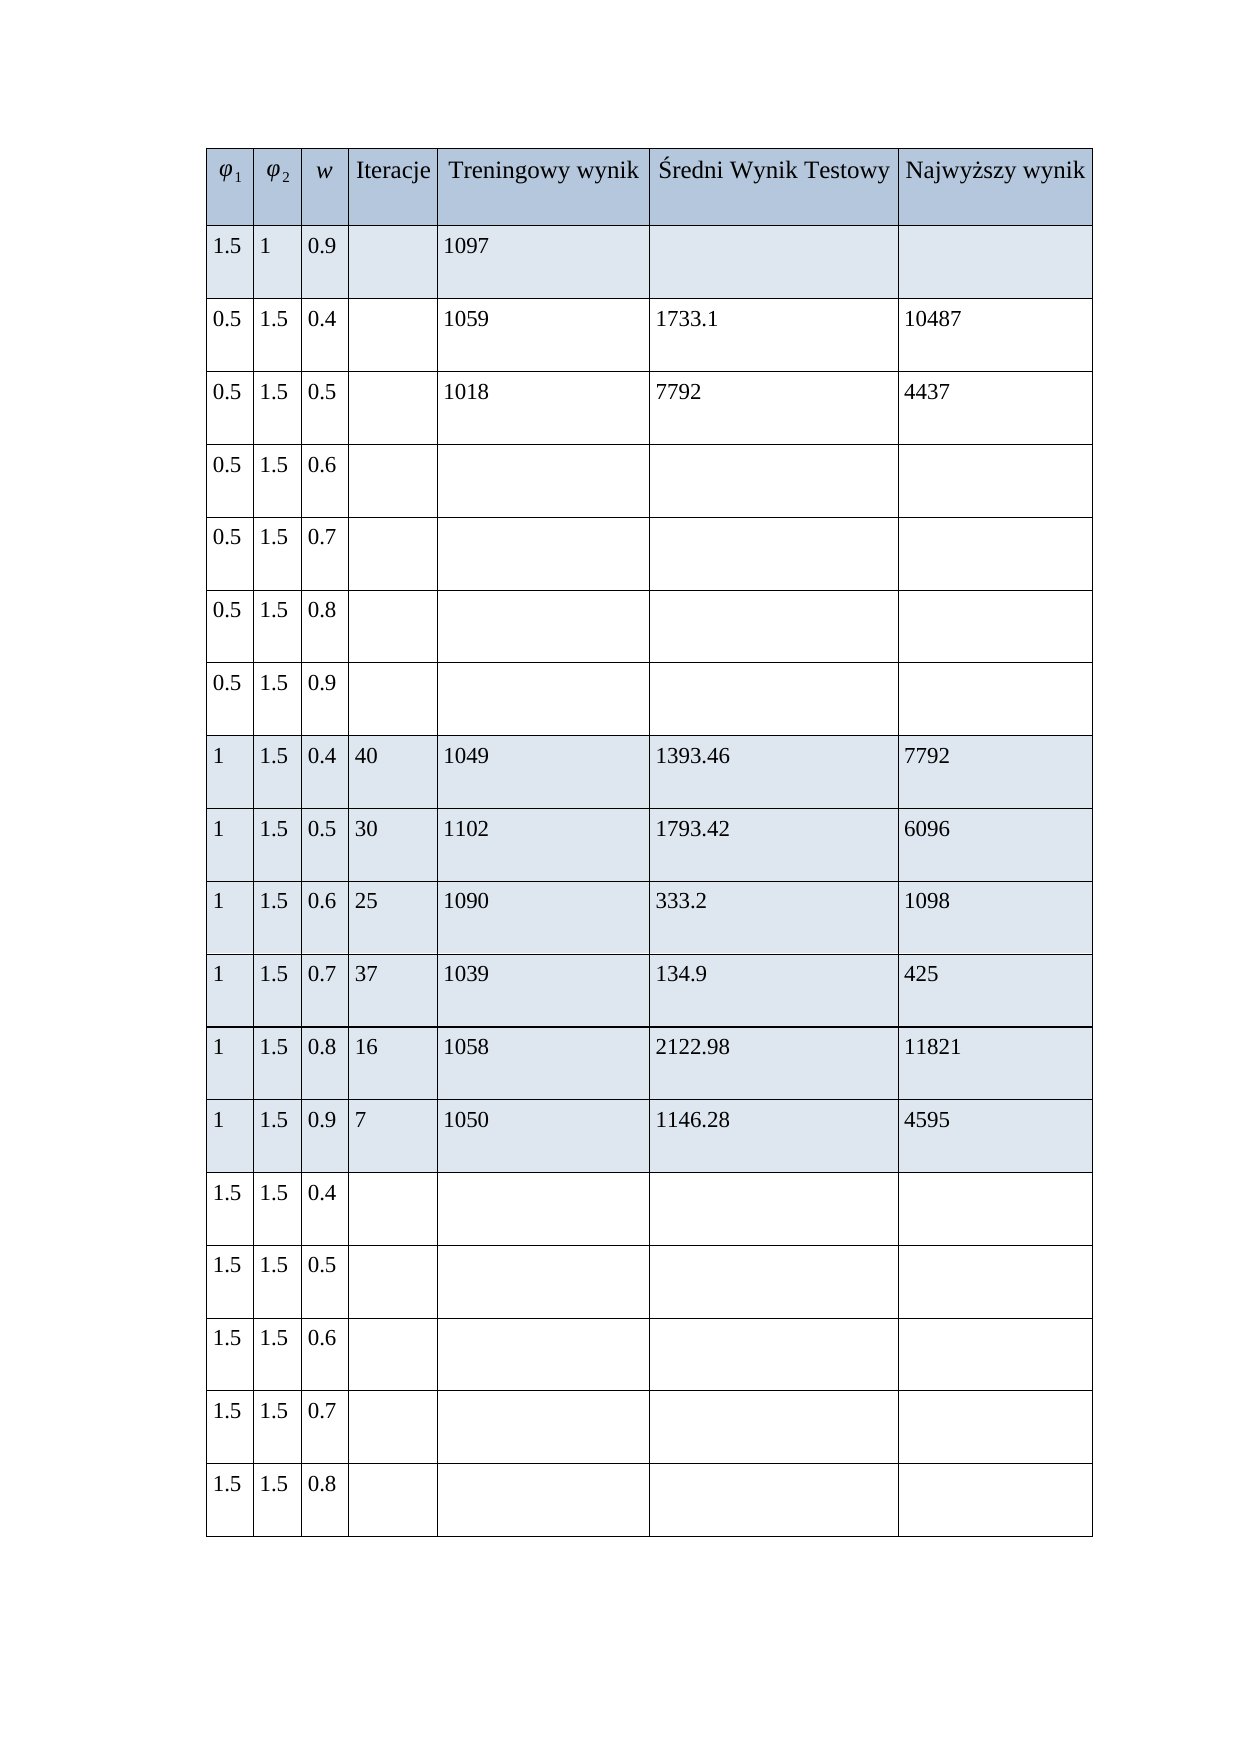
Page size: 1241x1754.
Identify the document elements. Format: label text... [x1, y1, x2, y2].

table_header Średni Wynik Testowy [650, 149, 898, 225]
table_cell [650, 1464, 898, 1536]
table_cell 0.5 [302, 1246, 348, 1318]
table_cell [438, 1464, 649, 1536]
table_cell [438, 591, 649, 662]
table_cell [438, 1173, 649, 1245]
table_cell 1058 [438, 1028, 649, 1099]
table_cell 1039 [438, 955, 649, 1026]
table_cell [899, 1464, 1092, 1536]
table_cell 1.5 [254, 1319, 301, 1390]
table_cell [899, 1391, 1092, 1463]
table_cell 1.5 [207, 1246, 253, 1318]
table_cell [899, 1173, 1092, 1245]
table_cell [349, 518, 437, 589]
table_cell [349, 299, 437, 371]
table_cell 7 [349, 1100, 437, 1172]
table_cell 0.5 [207, 663, 253, 735]
table_cell 0.8 [302, 1464, 348, 1536]
table_cell 30 [349, 809, 437, 881]
table_cell 1.5 [254, 1028, 301, 1099]
table_cell 0.4 [302, 1173, 348, 1245]
table_cell 134.9 [650, 955, 898, 1026]
table_cell 0.4 [302, 299, 348, 371]
table_cell [438, 518, 649, 589]
table_cell 1.5 [207, 1319, 253, 1390]
table_cell 1.5 [254, 518, 301, 589]
table_cell 1102 [438, 809, 649, 881]
table_cell [349, 372, 437, 444]
table_cell [349, 1391, 437, 1463]
table_cell 333.2 [650, 882, 898, 953]
table_cell 0.6 [302, 882, 348, 953]
table_cell 0.5 [302, 809, 348, 881]
table_cell 4595 [899, 1100, 1092, 1172]
table_cell 0.8 [302, 591, 348, 662]
table_cell 1049 [438, 736, 649, 808]
table_cell 1 [207, 1100, 253, 1172]
table_cell 0.5 [302, 372, 348, 444]
table_cell [899, 518, 1092, 589]
table_cell 1.5 [254, 299, 301, 371]
table_cell [650, 1173, 898, 1245]
table_cell 1097 [438, 226, 649, 298]
table_cell 1 [254, 226, 301, 298]
table_cell [899, 1246, 1092, 1318]
table_cell [650, 1391, 898, 1463]
table_cell [650, 518, 898, 589]
table_cell 1793.42 [650, 809, 898, 881]
table_cell 0.7 [302, 518, 348, 589]
table_cell 1018 [438, 372, 649, 444]
table_cell [650, 226, 898, 298]
table_cell 1050 [438, 1100, 649, 1172]
table_cell [349, 445, 437, 517]
table_cell [899, 226, 1092, 298]
table_cell [349, 663, 437, 735]
table_cell 1 [207, 1028, 253, 1099]
table_cell 1.5 [254, 1246, 301, 1318]
table_cell 25 [349, 882, 437, 953]
table_cell 1.5 [254, 1464, 301, 1536]
table_cell 0.9 [302, 663, 348, 735]
table_cell [899, 1319, 1092, 1390]
table_cell 0.6 [302, 445, 348, 517]
table_cell 1.5 [254, 1173, 301, 1245]
table_cell 7792 [899, 736, 1092, 808]
table_cell 0.7 [302, 955, 348, 1026]
table_cell 1.5 [254, 1100, 301, 1172]
table_cell [438, 1246, 649, 1318]
table_cell 0.5 [207, 372, 253, 444]
table_cell [650, 1246, 898, 1318]
table_cell 1393.46 [650, 736, 898, 808]
table_cell 2122.98 [650, 1028, 898, 1099]
table_cell 1.5 [254, 736, 301, 808]
table_cell 0.5 [207, 518, 253, 589]
table_cell 0.9 [302, 1100, 348, 1172]
table_cell 10487 [899, 299, 1092, 371]
table_cell 0.5 [207, 591, 253, 662]
table_cell 0.5 [207, 299, 253, 371]
table_cell [438, 1319, 649, 1390]
table_header Najwyższy wynik [899, 149, 1092, 225]
table_cell 40 [349, 736, 437, 808]
table_cell 1.5 [254, 809, 301, 881]
table_cell [899, 445, 1092, 517]
table_cell [349, 1173, 437, 1245]
table_cell 1 [207, 955, 253, 1026]
table_cell 16 [349, 1028, 437, 1099]
table_cell 1.5 [207, 1464, 253, 1536]
table_header [207, 149, 253, 225]
table_cell 0.8 [302, 1028, 348, 1099]
table_cell 0.9 [302, 226, 348, 298]
table_cell 1.5 [254, 445, 301, 517]
table_cell 1.5 [254, 882, 301, 953]
table_cell 0.5 [207, 445, 253, 517]
table_cell [650, 591, 898, 662]
table_cell [349, 591, 437, 662]
table_cell 7792 [650, 372, 898, 444]
table_header Iteracje [349, 149, 437, 225]
table_cell 0.6 [302, 1319, 348, 1390]
table_header Treningowy wynik [438, 149, 649, 225]
table_cell 1.5 [254, 955, 301, 1026]
table_cell 425 [899, 955, 1092, 1026]
table_cell [438, 445, 649, 517]
table_cell 1.5 [254, 1391, 301, 1463]
table_cell 1733.1 [650, 299, 898, 371]
table_cell 1 [207, 736, 253, 808]
table_cell [899, 591, 1092, 662]
table_cell [349, 226, 437, 298]
table_cell [349, 1246, 437, 1318]
table_header [254, 149, 301, 225]
table_header [302, 149, 348, 225]
table_cell 1 [207, 809, 253, 881]
table_cell [650, 445, 898, 517]
table_cell [438, 1391, 649, 1463]
table_cell [349, 1319, 437, 1390]
table_cell 1 [207, 882, 253, 953]
table_cell 37 [349, 955, 437, 1026]
table_cell 4437 [899, 372, 1092, 444]
table_cell [438, 663, 649, 735]
table_cell 1.5 [207, 1173, 253, 1245]
table_cell 0.4 [302, 736, 348, 808]
table_cell 1.5 [207, 1391, 253, 1463]
table_cell 1098 [899, 882, 1092, 953]
table_cell 11821 [899, 1028, 1092, 1099]
table_cell [650, 663, 898, 735]
table_cell 1.5 [254, 591, 301, 662]
table_cell 1146.28 [650, 1100, 898, 1172]
table_cell 1.5 [207, 226, 253, 298]
table_cell 1.5 [254, 372, 301, 444]
table_cell 0.7 [302, 1391, 348, 1463]
table_cell 1059 [438, 299, 649, 371]
table_cell [650, 1319, 898, 1390]
table_cell [349, 1464, 437, 1536]
table_cell 6096 [899, 809, 1092, 881]
table_cell 1.5 [254, 663, 301, 735]
table_cell [899, 663, 1092, 735]
table_cell 1090 [438, 882, 649, 953]
